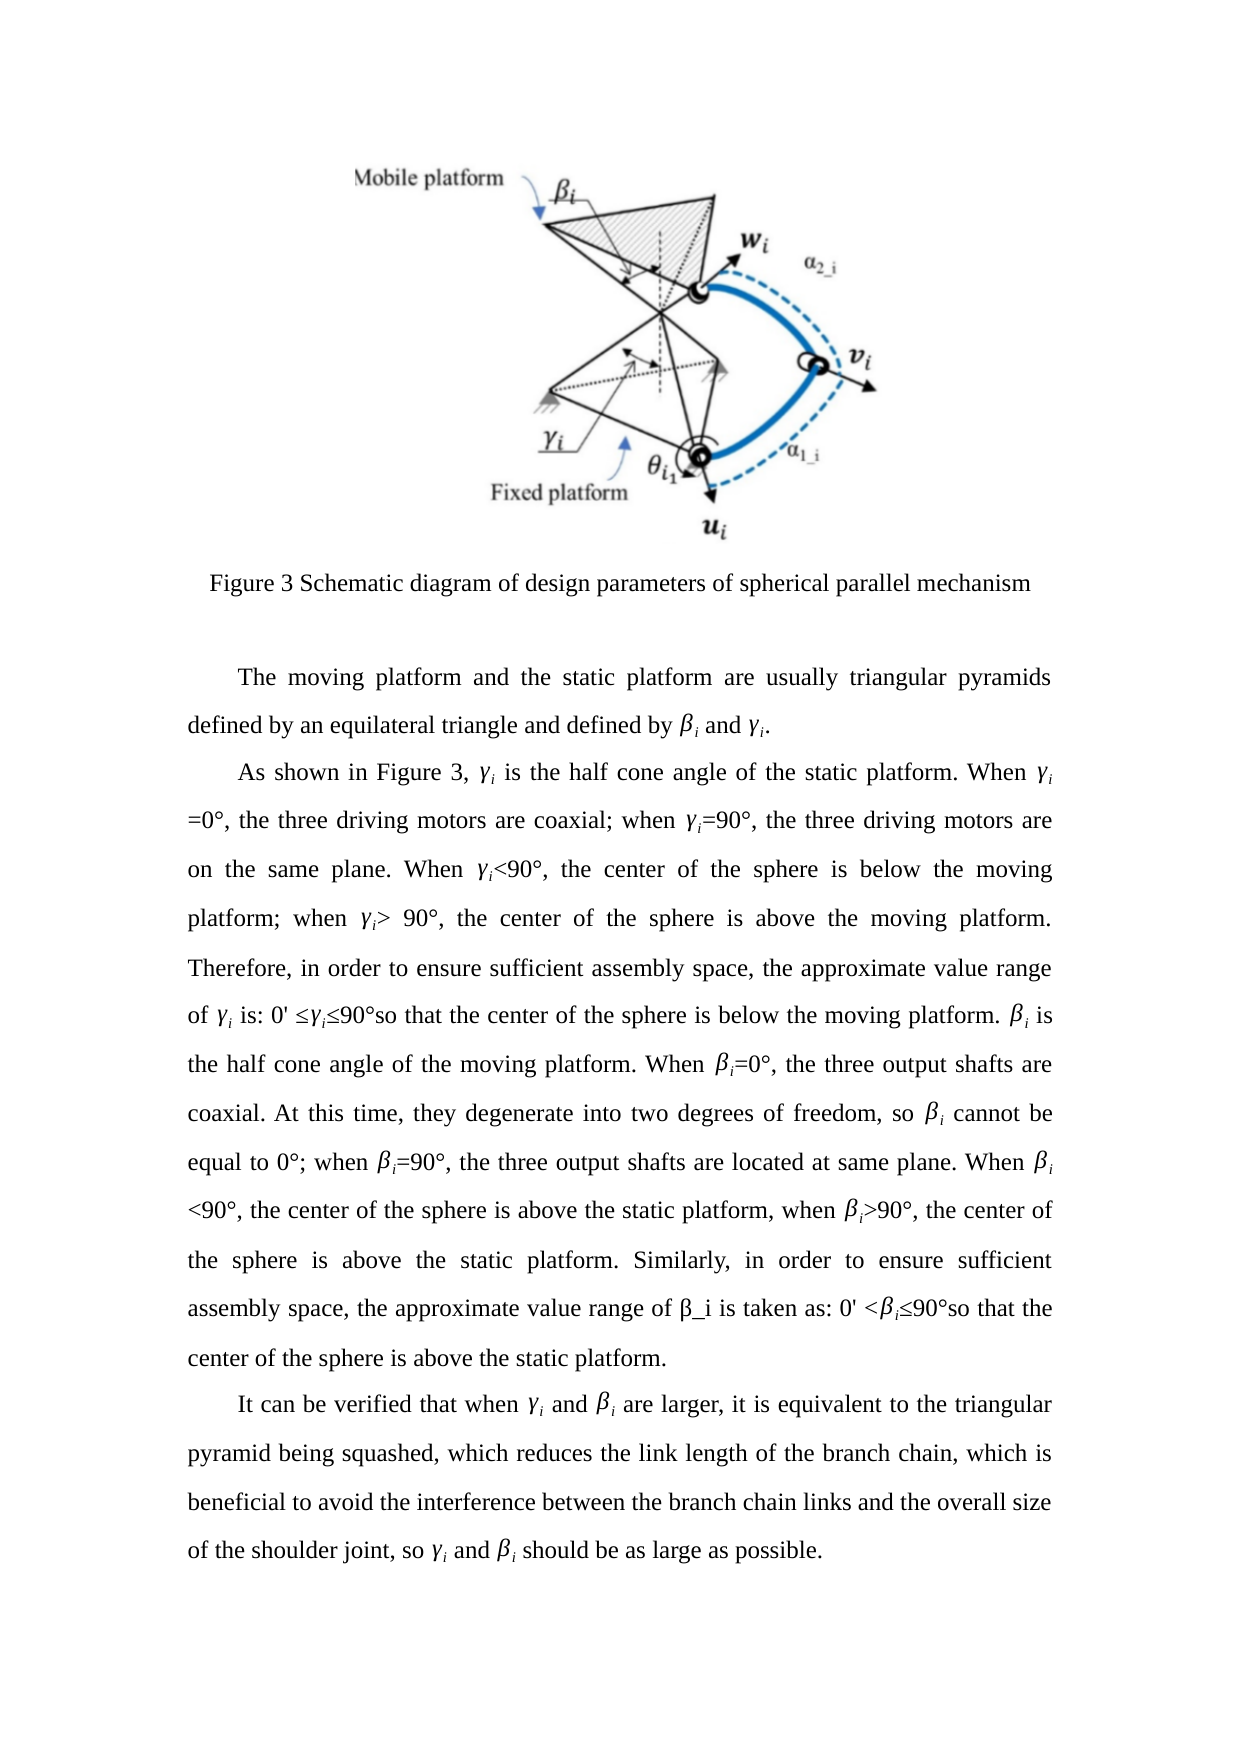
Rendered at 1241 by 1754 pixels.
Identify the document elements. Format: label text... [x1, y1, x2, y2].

text As shown in Figure 3, is the half cone angle of the static platform. When =0°, the three driving motors are coaxial; when =90°, the three driving motors are on the same plane. When <90°, the center of the sphere is below the moving platform; when > 90°, the center of the sphere is above the moving platform. Therefore, in order to ensure sufficient assembly space, the approximate value range of is: 0' ≤≤90°so that the center of the sphere is below the moving platform. is the half cone angle of the moving platform. When =0°, the three output shafts are coaxial. At this time, they degenerate into two degrees of freedom, so cannot be equal to 0°; when =90°, the three output shafts are located at same plane. When <90°, the center of the sphere is above the static platform, when >90°, the center of the sphere is above the static platform. Similarly, in order to ensure sufficient assembly space, the approximate value range of β_i is taken as: 0' <≤90°so that the center of the sphere is above the static platform. [187, 756, 1053, 1373]
text The moving platform and the static platform are usually triangular pyramids defined by an equilateral triangle and defined by and . [187, 660, 1053, 741]
text It can be verified that when and are larger, it is equivalent to the triangular pyramid being squashed, which reduces the link length of the branch chain, which is beneficial to avoid the interference between the branch chain links and the overall size of the shoulder joint, so and should be as large as possible. [187, 1388, 1053, 1566]
picture [355, 162, 885, 544]
text Figure 3 Schematic diagram of design parameters of spherical parallel mechanism [187, 566, 1053, 599]
